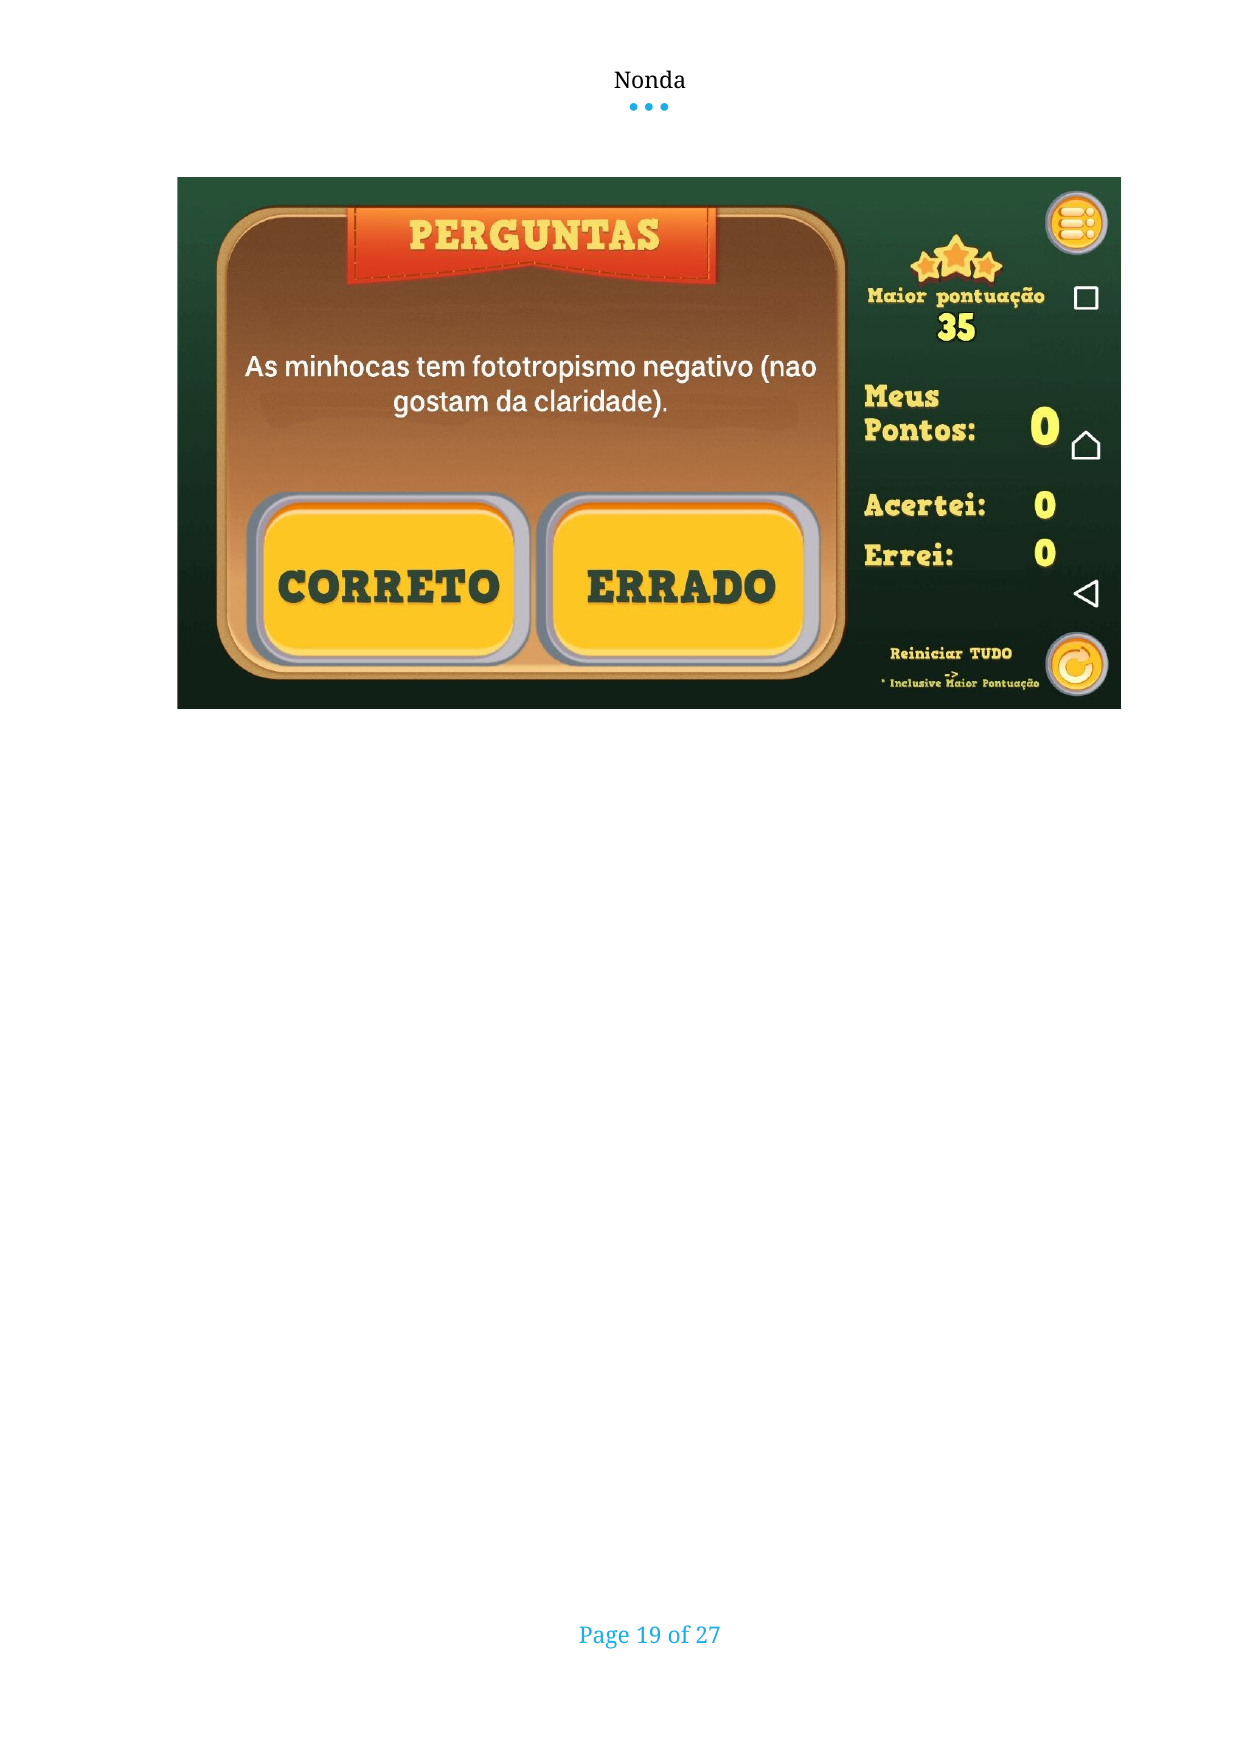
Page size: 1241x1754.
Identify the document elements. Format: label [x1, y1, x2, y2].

picture [177, 177, 1121, 709]
